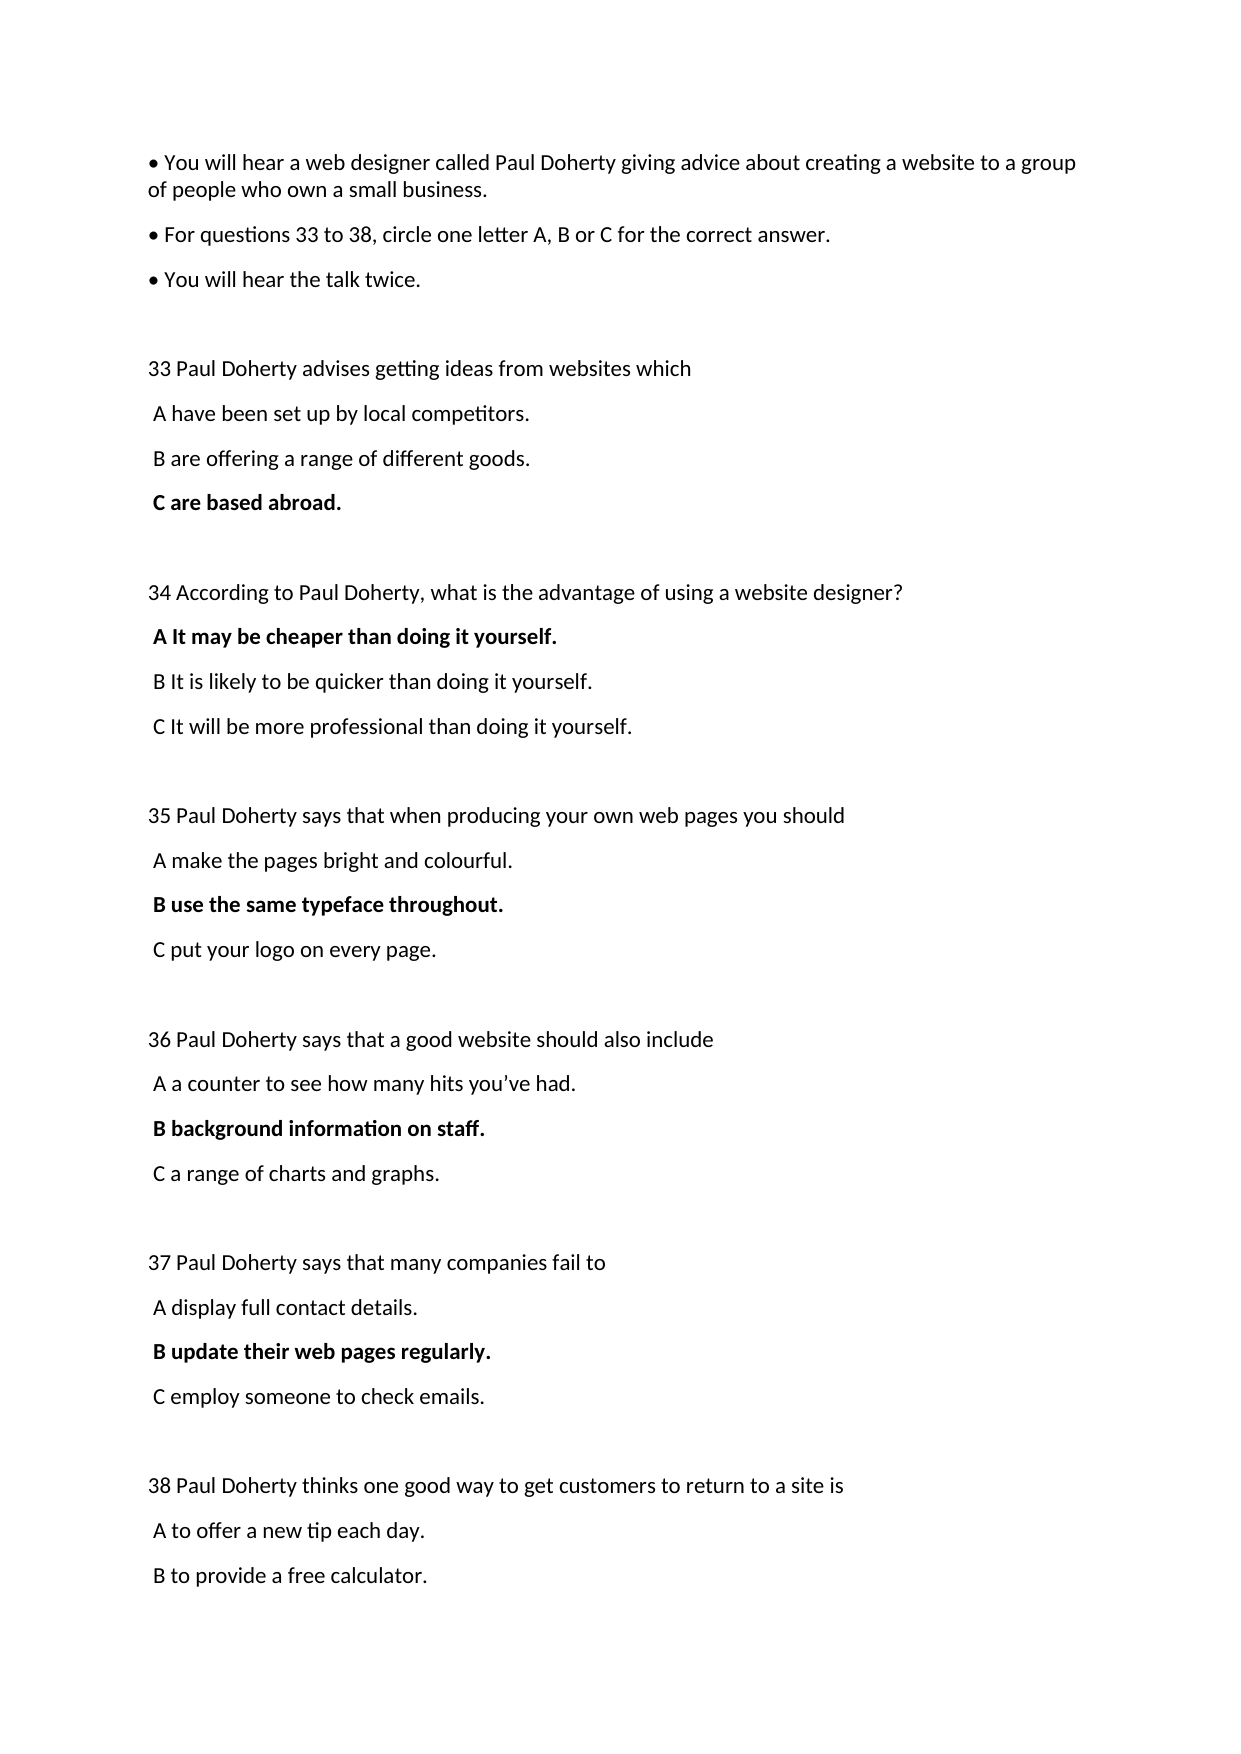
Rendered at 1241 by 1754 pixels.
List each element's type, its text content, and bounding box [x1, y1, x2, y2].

text C employ someone to check emails. [148, 1382, 1093, 1410]
text 38 Paul Doherty thinks one good way to get customers to return to a site is [148, 1472, 1093, 1499]
text B It is likely to be quicker than doing it yourself. [148, 667, 1093, 695]
text A to offer a new tip each day. [148, 1516, 1093, 1544]
text 34 According to Paul Doherty, what is the advantage of using a website designer? [148, 578, 1093, 606]
text A display full contact details. [148, 1293, 1093, 1321]
text • For questions 33 to 38, circle one letter A, B or C for the correct answer. [148, 220, 1093, 248]
text • You will hear the talk twice. [148, 265, 1093, 293]
text 37 Paul Doherty says that many companies fail to [148, 1248, 1093, 1276]
text A It may be cheaper than doing it yourself. [148, 622, 1093, 651]
text B to provide a free calculator. [148, 1561, 1093, 1589]
text A a counter to see how many hits you’ve had. [148, 1069, 1093, 1097]
text C put your logo on every page. [148, 935, 1093, 963]
text A have been set up by local competitors. [148, 399, 1093, 427]
text A make the pages bright and colourful. [148, 846, 1093, 874]
text 35 Paul Doherty says that when producing your own web pages you should [148, 801, 1093, 829]
text C are based abroad. [148, 488, 1093, 516]
text C a range of charts and graphs. [148, 1159, 1093, 1187]
text C It will be more professional than doing it yourself. [148, 712, 1093, 740]
text B update their web pages regularly. [148, 1337, 1093, 1366]
text 33 Paul Doherty advises getting ideas from websites which [148, 354, 1093, 382]
text B are offering a range of different goods. [148, 444, 1093, 472]
text 36 Paul Doherty says that a good website should also include [148, 1025, 1093, 1053]
text • You will hear a web designer called Paul Doherty giving advice about creating a website to a group of people who own a small business. [148, 148, 1093, 204]
text B background information on staff. [148, 1114, 1093, 1142]
text B use the same typeface throughout. [148, 891, 1093, 919]
